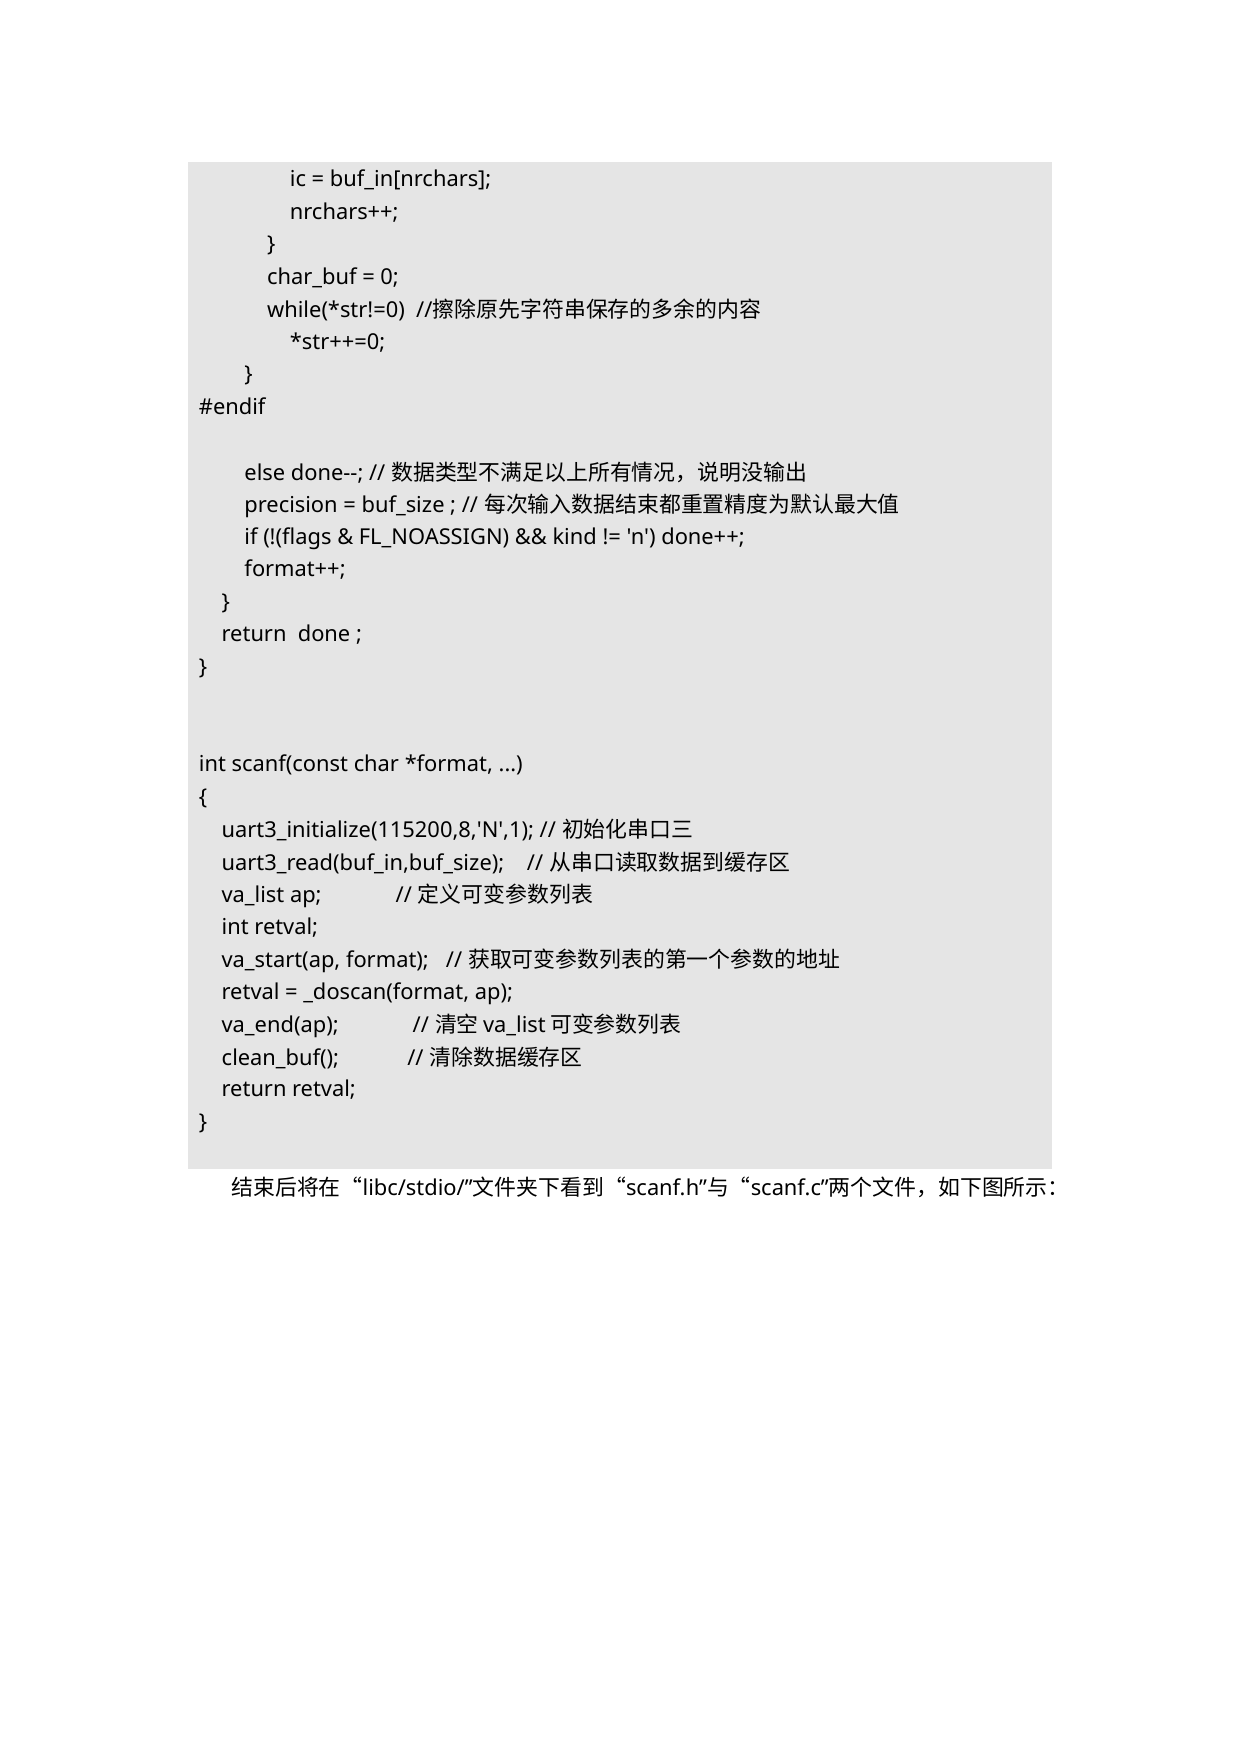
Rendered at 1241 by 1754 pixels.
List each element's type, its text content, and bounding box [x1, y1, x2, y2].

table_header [188, 162, 1052, 1137]
text 结束后将在“libc/stdio/”文件夹下看到“scanf.h”与“scanf.c”两个文件，如下图所示： [187, 1169, 1053, 1202]
table_cell [188, 1137, 1052, 1169]
